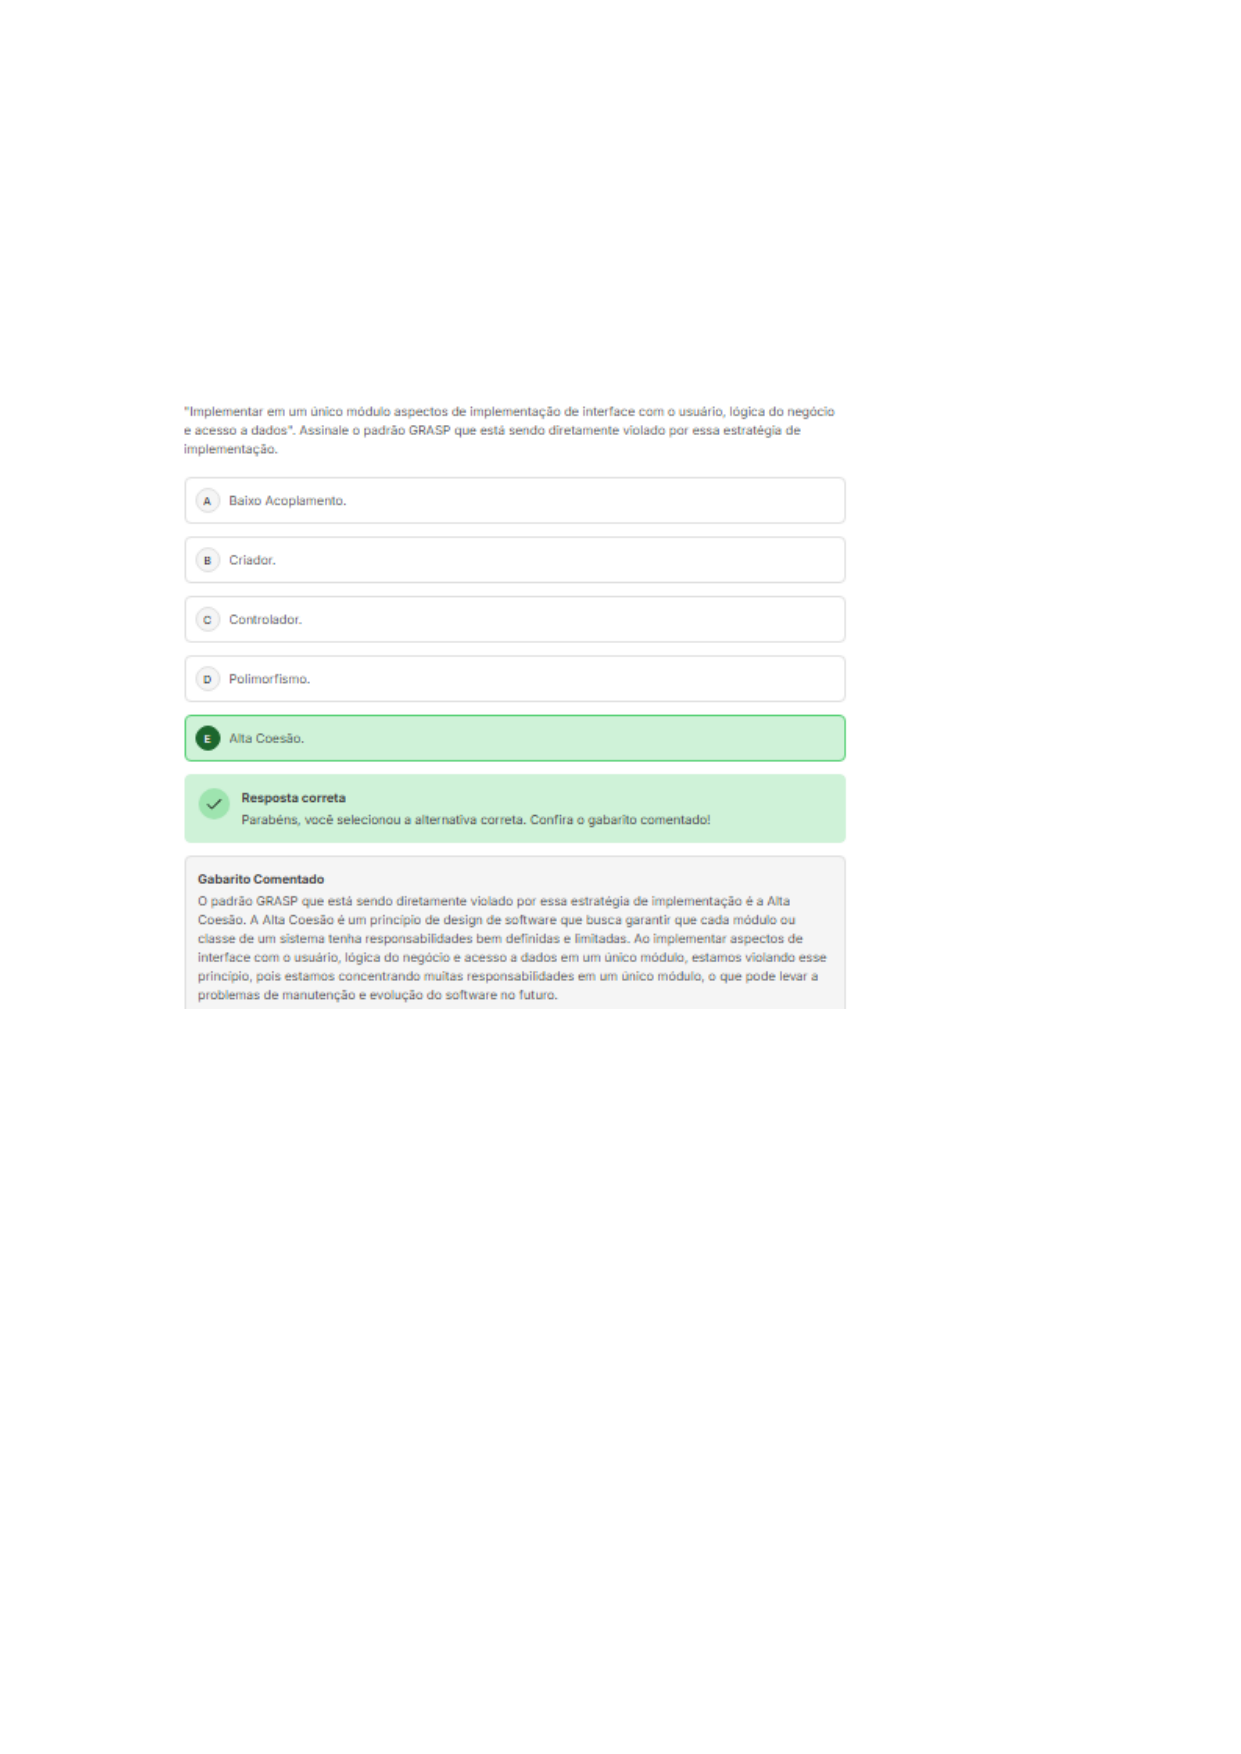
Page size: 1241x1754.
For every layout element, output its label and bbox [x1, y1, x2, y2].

picture [177, 399, 854, 1009]
